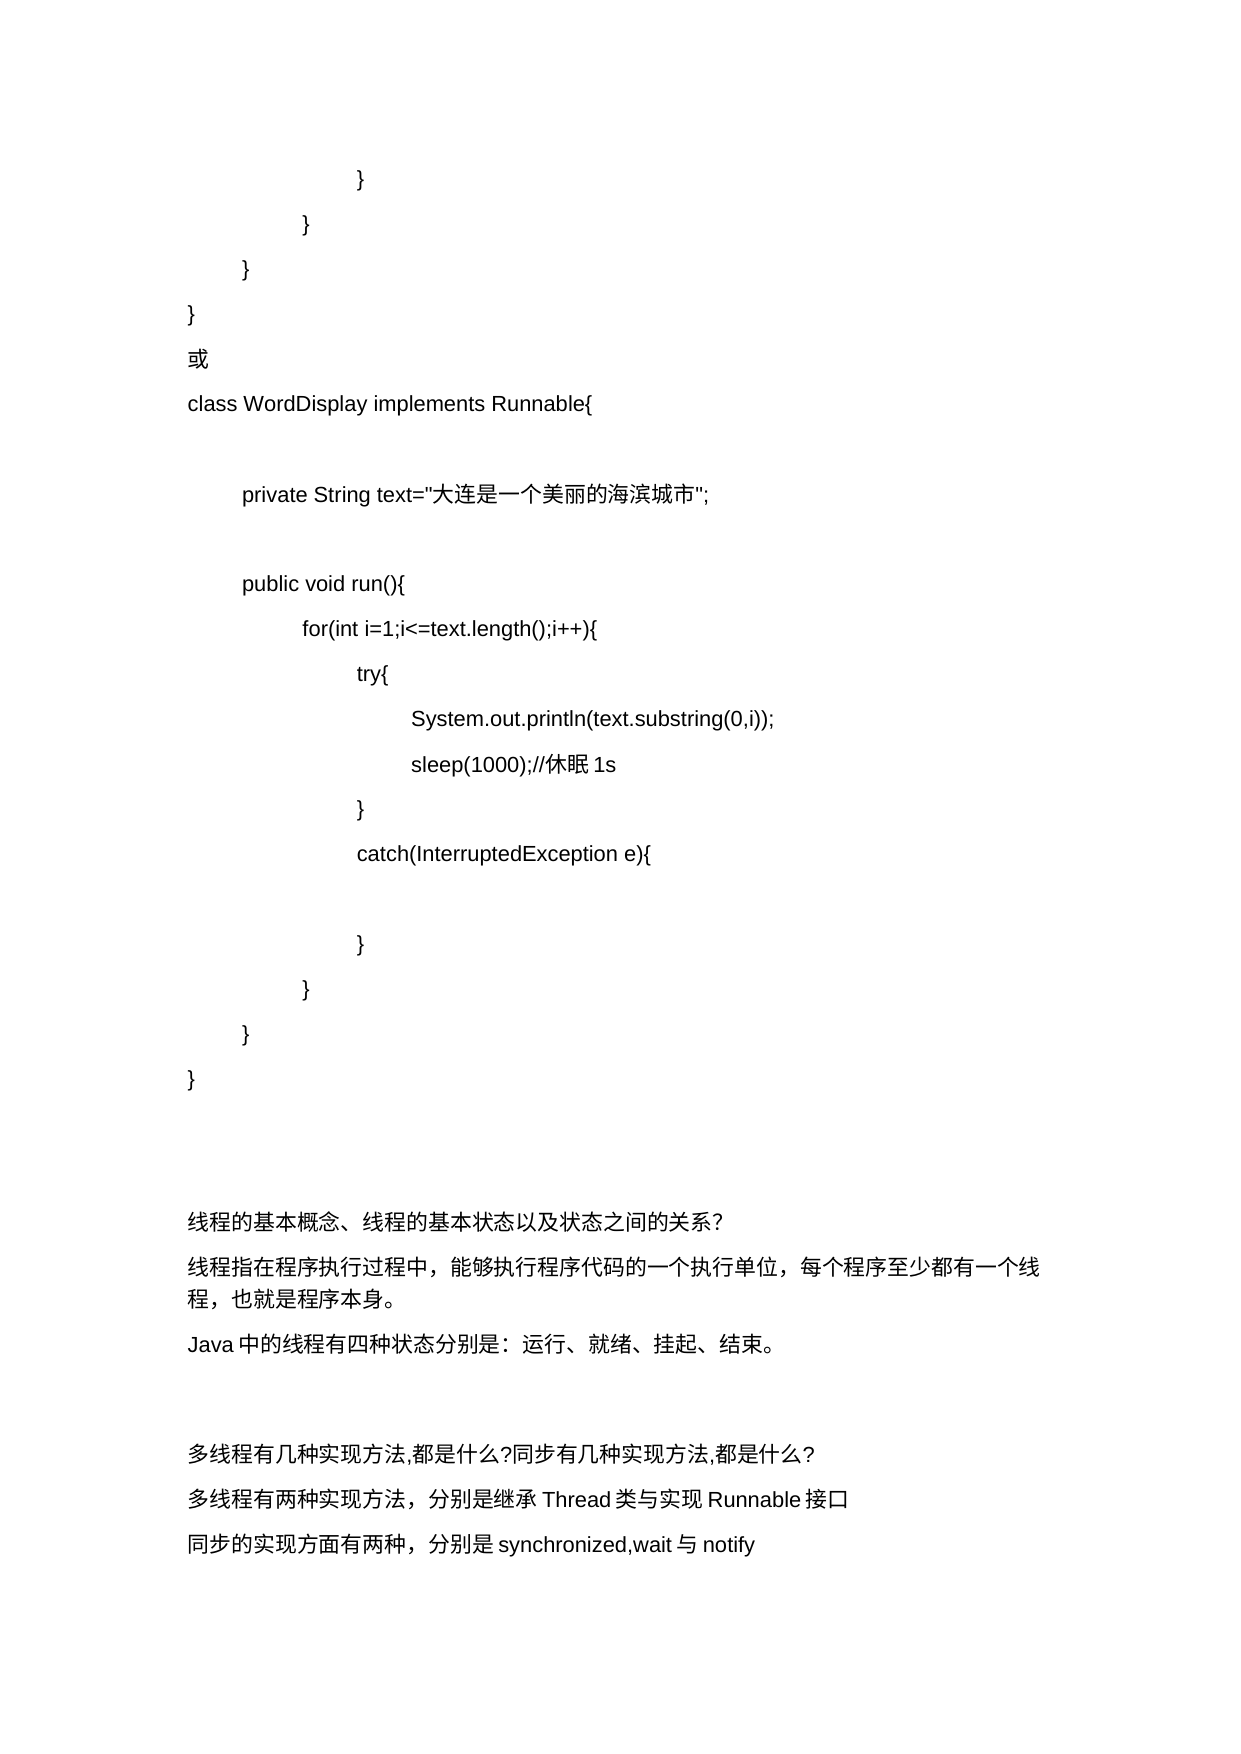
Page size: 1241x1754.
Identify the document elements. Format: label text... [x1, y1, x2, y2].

text } [187, 927, 1053, 959]
text } [187, 162, 1053, 194]
text Java中的线程有四种状态分别是：运行、就绪、挂起、结束。 [187, 1327, 1053, 1359]
text 线程的基本概念、线程的基本状态以及状态之间的关系？ [187, 1204, 1053, 1237]
text class WordDisplay implements Runnable{ [187, 387, 1053, 419]
text } [187, 1062, 1053, 1094]
text 同步的实现方面有两种，分别是synchronized,wait与notify [187, 1527, 1053, 1559]
text 多线程有几种实现方法,都是什么?同步有几种实现方法,都是什么? [187, 1437, 1053, 1469]
text } [187, 792, 1053, 824]
text 或 [187, 342, 1053, 374]
text } [187, 252, 1053, 284]
text 多线程有两种实现方法，分别是继承Thread类与实现Runnable接口 [187, 1482, 1053, 1514]
text 线程指在程序执行过程中，能够执行程序代码的一个执行单位，每个程序至少都有一个线程，也就是程序本身。 [187, 1249, 1053, 1314]
text } [187, 972, 1053, 1004]
text public void run(){ [187, 567, 1053, 599]
text try{ [187, 657, 1053, 689]
text } [187, 207, 1053, 239]
text sleep(1000);//休眠1s [187, 747, 1053, 779]
text } [187, 1017, 1053, 1049]
text catch(InterruptedException e){ [187, 837, 1053, 869]
text private String text="大连是一个美丽的海滨城市"; [187, 477, 1053, 509]
text for(int i=1;i<=text.length();i++){ [187, 612, 1053, 644]
text } [187, 297, 1053, 329]
text System.out.println(text.substring(0,i)); [187, 702, 1053, 734]
